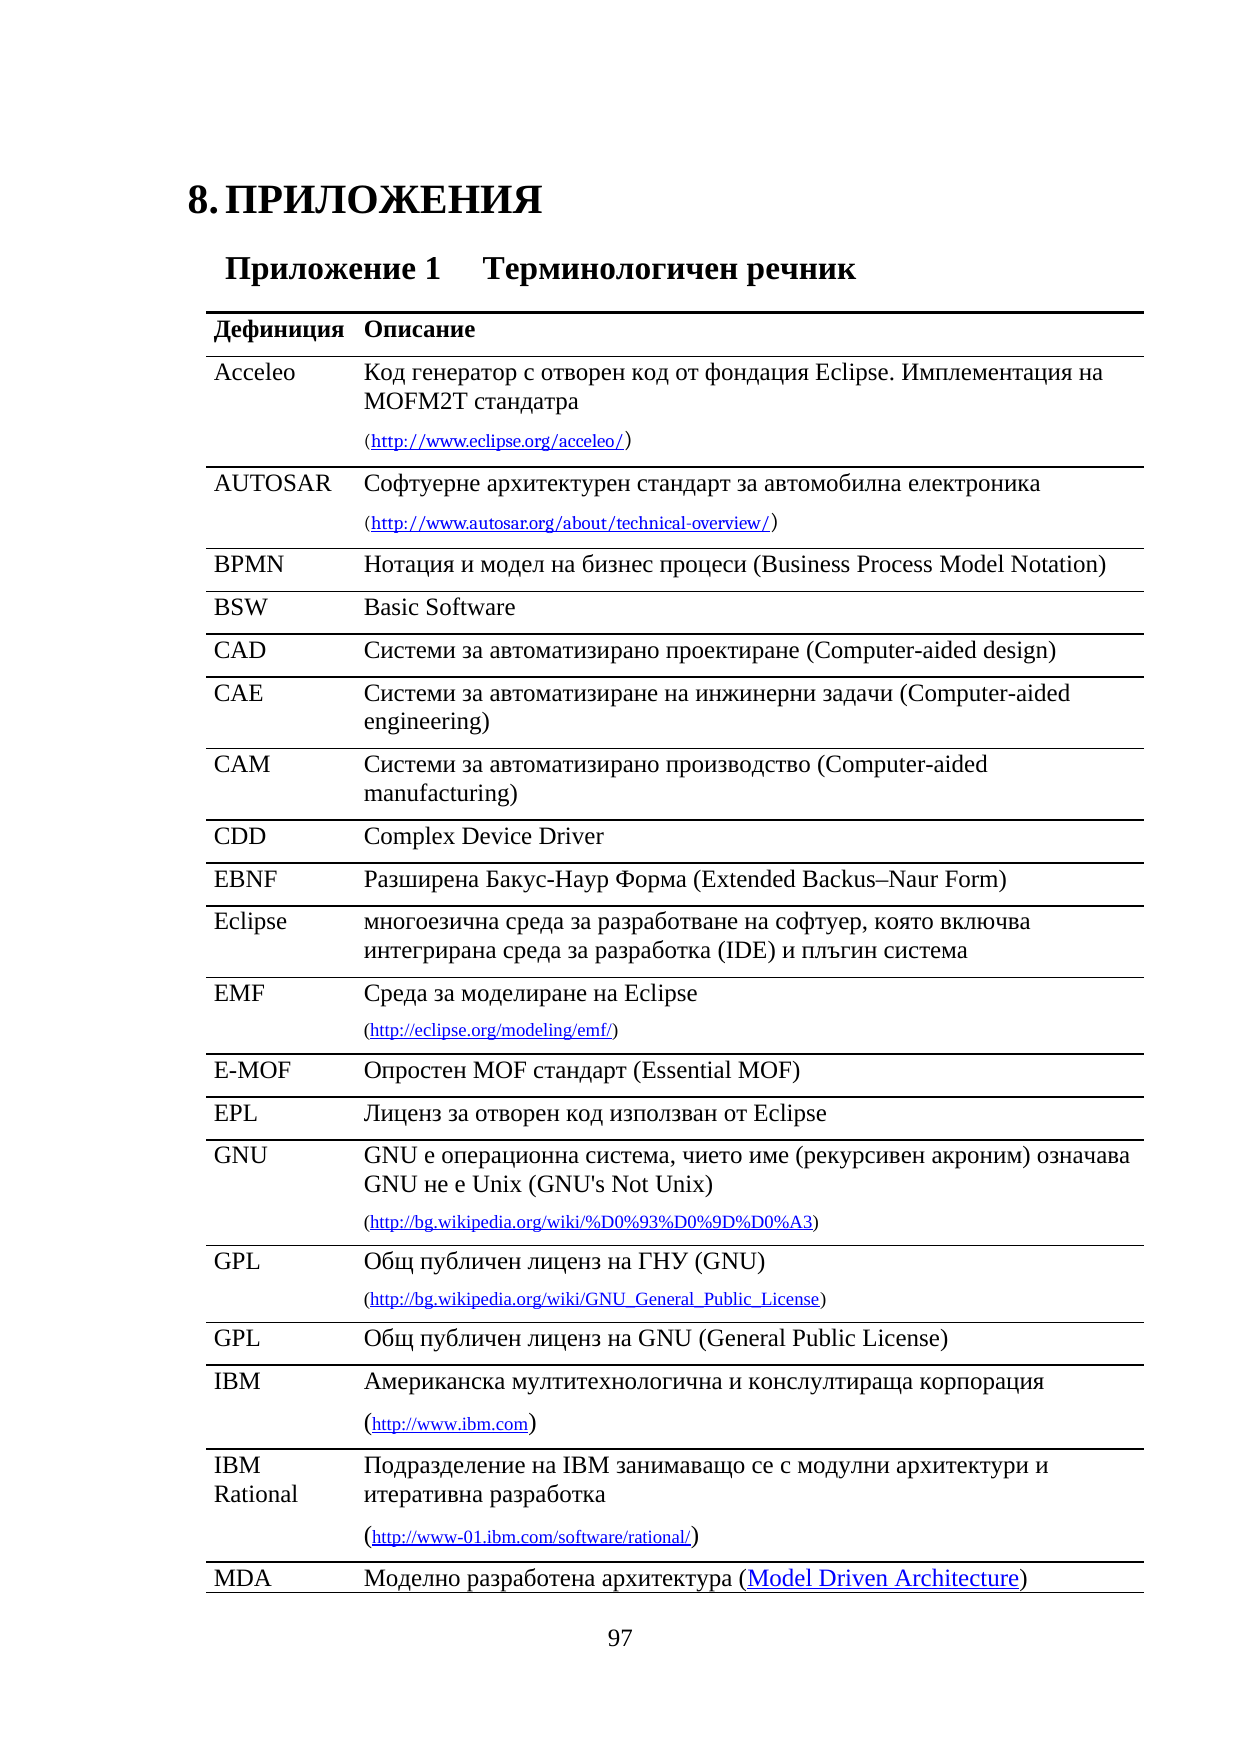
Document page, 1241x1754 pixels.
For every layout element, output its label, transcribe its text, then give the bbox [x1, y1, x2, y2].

table_cell EBNF [206, 864, 356, 905]
table_cell EPL [206, 1098, 356, 1139]
table_cell MDA [206, 1563, 356, 1591]
table_cell Системи за автоматизирано проектиране (Computer-aided design) [356, 635, 1144, 676]
table_cell Basic Software [356, 592, 1144, 633]
table_cell Разширена Бакус-Наур Форма (Extended Backus–Naur Form) [356, 864, 1144, 905]
table_cell Mоделно разработена архитектура (Model Driven Architecture) [356, 1563, 1144, 1591]
table_cell E-MOF [206, 1055, 356, 1096]
table_cell BPMN [206, 549, 356, 591]
table_cell Acceleo [206, 357, 356, 466]
table_cell GNU [206, 1141, 356, 1244]
table_cell Нотация и модел на бизнес процеси (Business Process Model Notation) [356, 549, 1144, 591]
subtitle Приложения [187, 175, 1053, 223]
table_cell BSW [206, 592, 356, 633]
table_cell CAM [206, 749, 356, 819]
table_cell CAE [206, 678, 356, 748]
table_cell AUTOSAR [206, 468, 356, 548]
table_cell IBM [206, 1366, 356, 1448]
table_cell Среда за моделиране на Eclipse (http://eclipse.org/modeling/emf/) [356, 978, 1144, 1053]
table_cell GNU е операционна система, чието име (рекурсивен акроним) означава GNU не е Unix (GNU's Not Unix) (http://bg.wikipedia.org/wiki/%D0%93%D0%9D%D0%A3) [356, 1141, 1144, 1244]
text Терминологичен речник [225, 248, 1053, 286]
table_cell CAD [206, 635, 356, 676]
table_cell IBM Rational [206, 1450, 356, 1561]
table_cell CDD [206, 821, 356, 862]
table_cell Eclipse [206, 907, 356, 976]
table_header Дефиниция [206, 314, 356, 356]
table_cell Американска мултитехнологична и конслултираща корпорация (http://www.ibm.com) [356, 1366, 1144, 1448]
table_cell Complex Device Driver [356, 821, 1144, 862]
table_cell многоезична среда за разработване на софтуер, която включва интегрирана среда за разработка (IDE) и плъгин система [356, 907, 1144, 976]
table_cell Лиценз за отворен код използван от Eclipse [356, 1098, 1144, 1139]
table_cell EMF [206, 978, 356, 1053]
table_cell Опростен MOF стандарт (Essential MOF) [356, 1055, 1144, 1096]
table_cell Системи за автоматизиране на инжинерни задачи (Computer-aided engineering) [356, 678, 1144, 748]
table_cell Код генератор с отворен код от фондация Eclipse. Имплементация на MOFM2T стандатра (http://www.eclipse.org/acceleo/) [356, 357, 1144, 466]
table_cell Системи за автоматизирано производство (Computer-aided manufacturing) [356, 749, 1144, 819]
table_cell GPL [206, 1246, 356, 1321]
table_cell Общ публичен лиценз на ГНУ (GNU) (http://bg.wikipedia.org/wiki/GNU_General_Public_License) [356, 1246, 1144, 1321]
table_cell Общ публичен лиценз на GNU (General Public License) [356, 1323, 1144, 1364]
table_cell Подразделение на IBM занимаващо се с модулни архитектури и итеративна разработка (http://www-01.ibm.com/software/rational/) [356, 1450, 1144, 1561]
table_cell Софтуерне архитектурен стандарт за автомобилна електроника (http://www.autosar.org/about/technical-overview/) [356, 468, 1144, 548]
table_cell GPL [206, 1323, 356, 1364]
table_header Описание [356, 314, 1144, 356]
